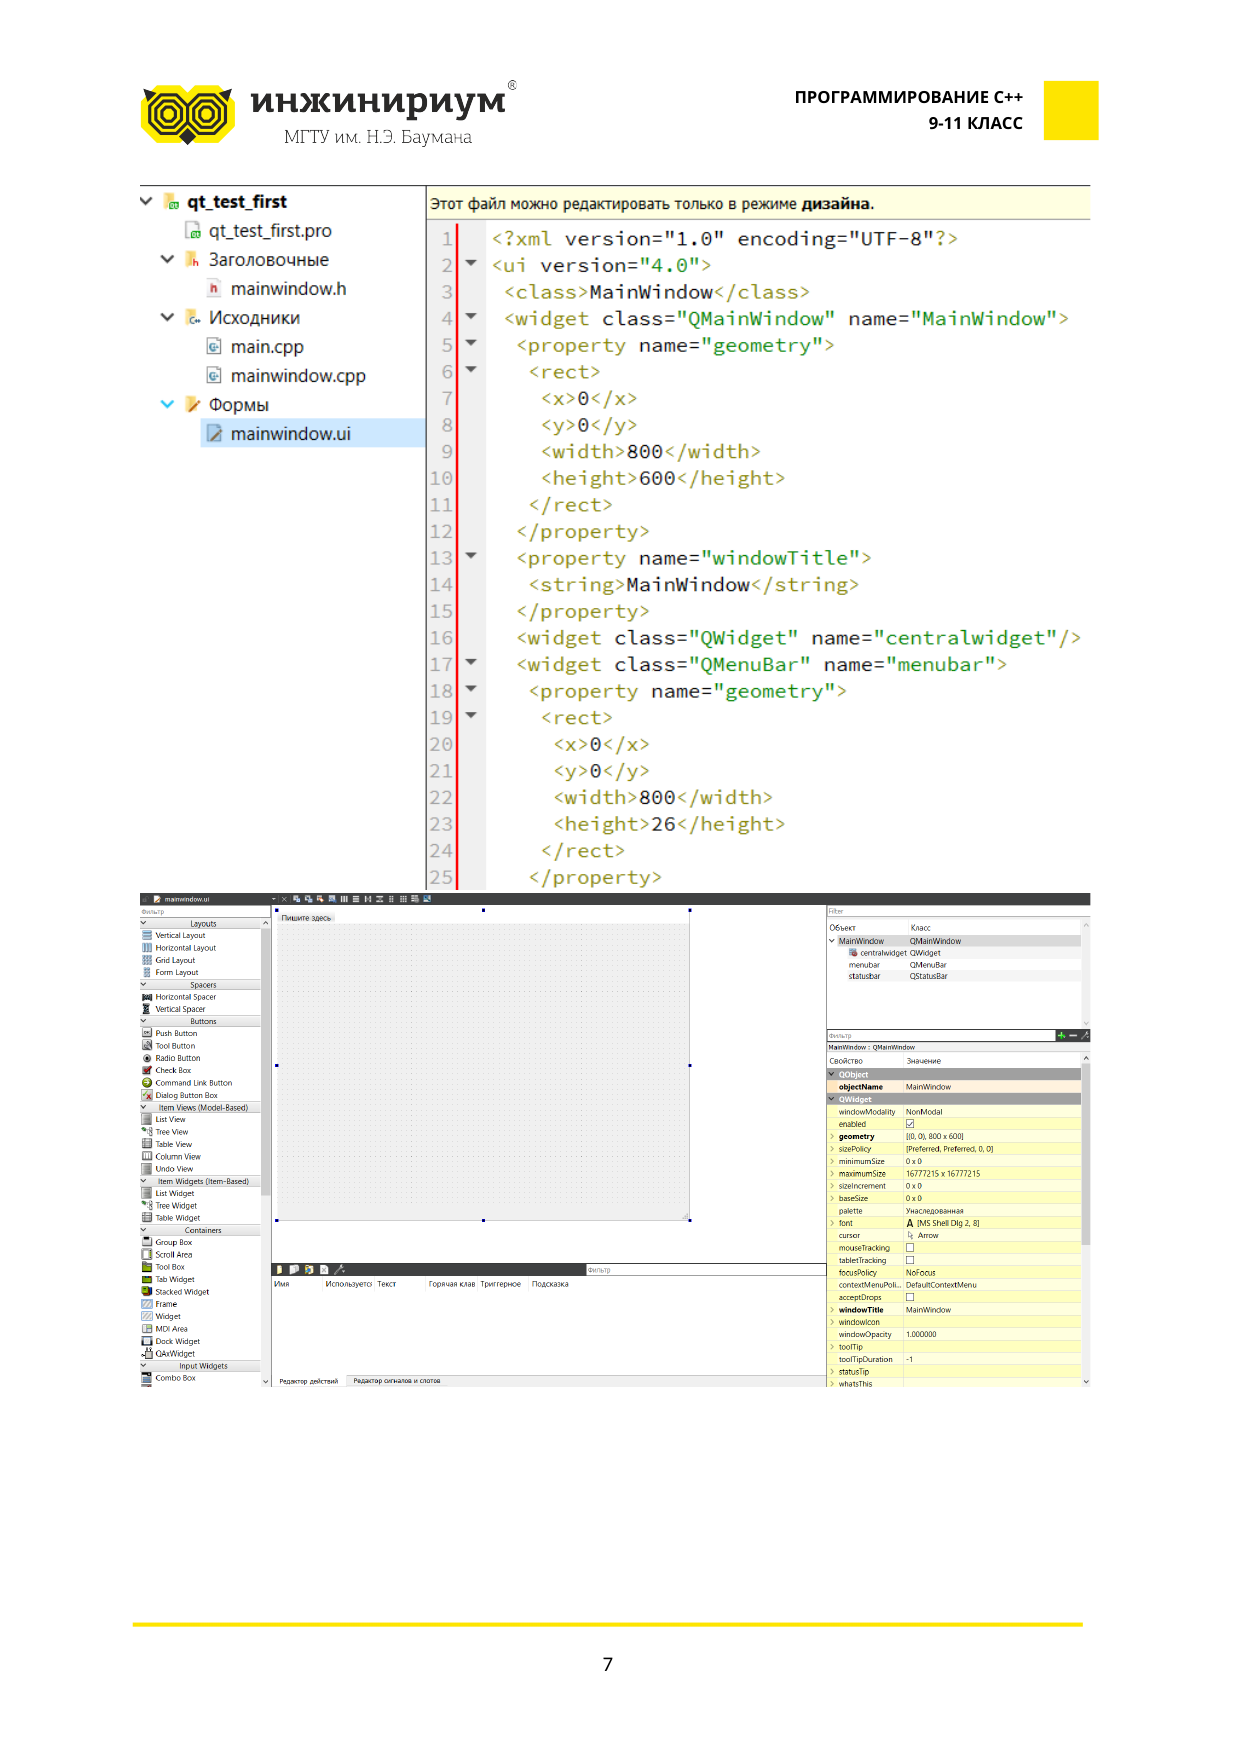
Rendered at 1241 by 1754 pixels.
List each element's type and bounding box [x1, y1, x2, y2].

picture [132, 1622, 1083, 1627]
picture [140, 185, 1091, 890]
picture [140, 893, 1091, 1387]
picture [140, 80, 517, 147]
